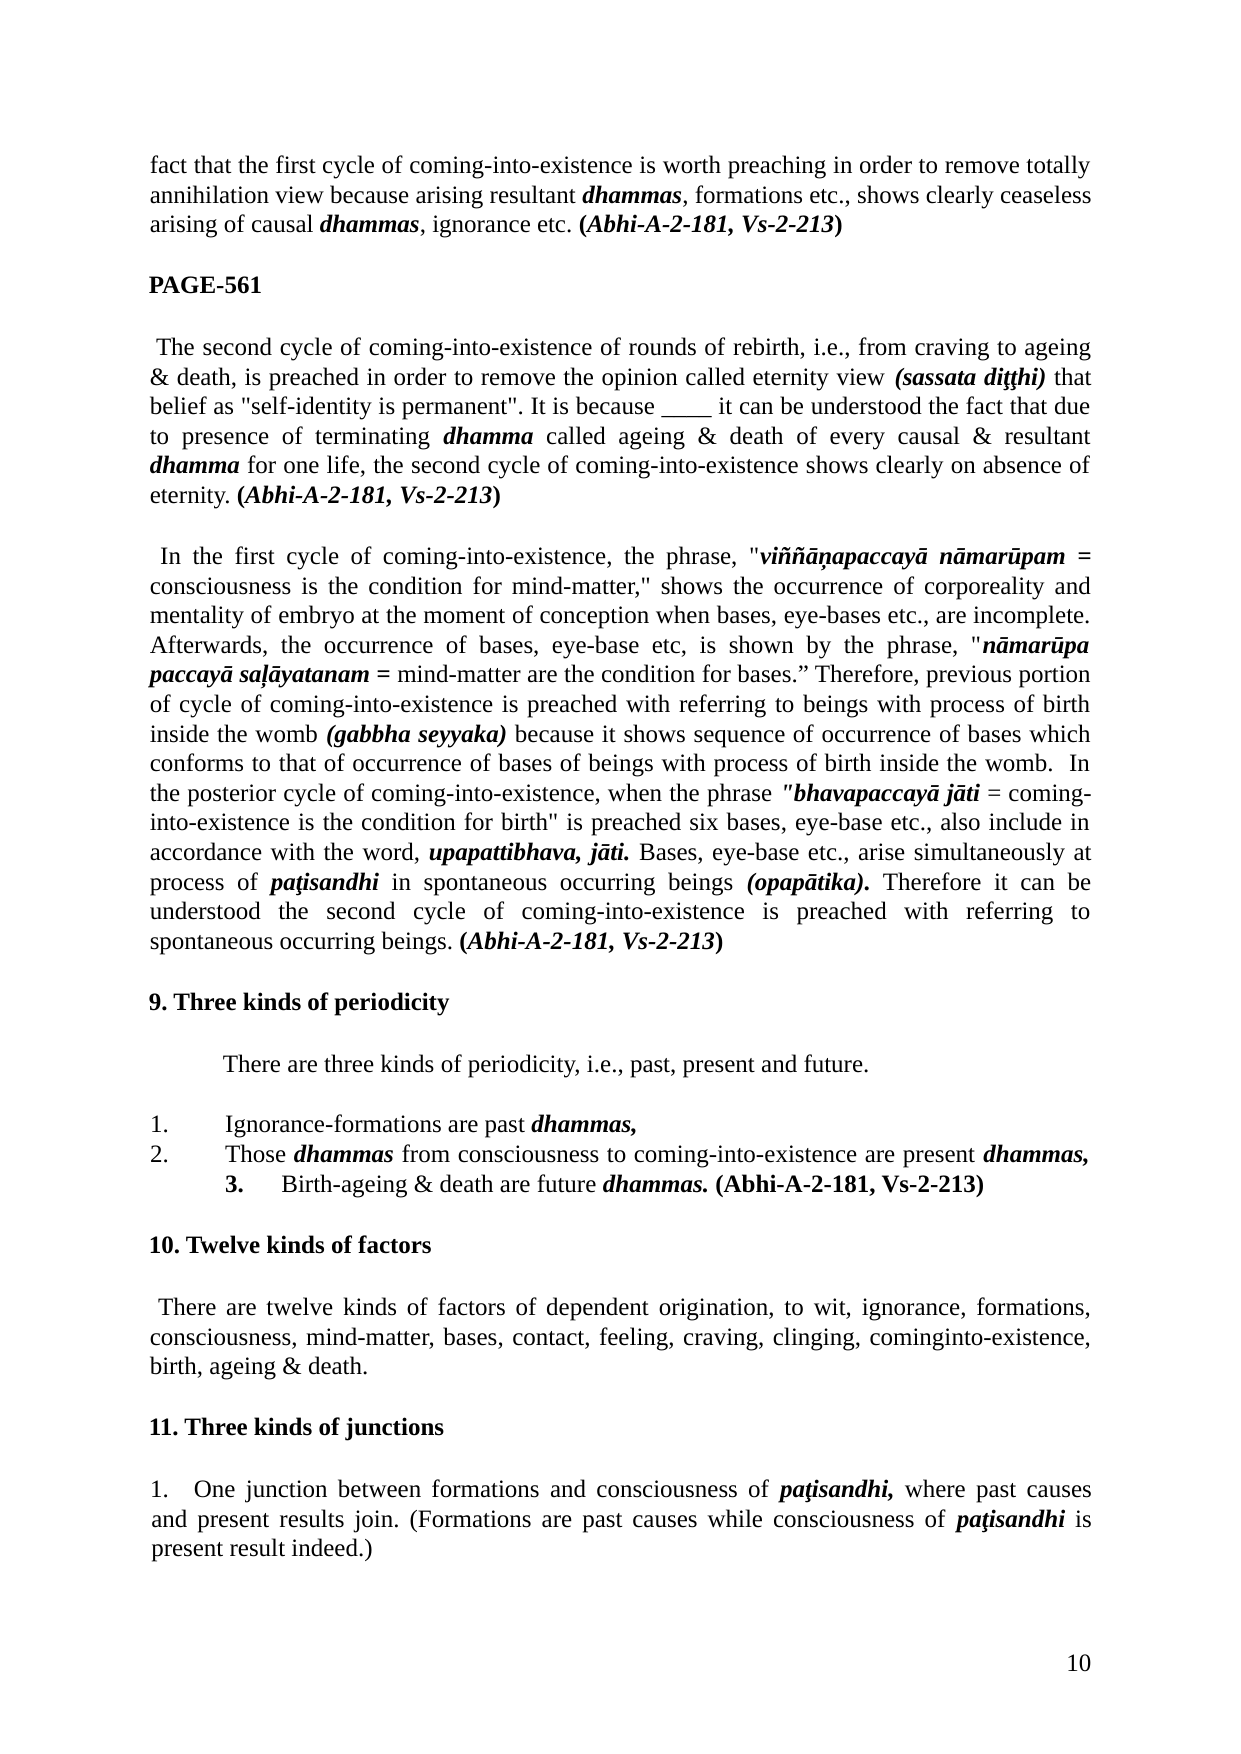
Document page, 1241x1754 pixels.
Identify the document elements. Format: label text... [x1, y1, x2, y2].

text There are twelve kinds of factors of dependent origination, to wit, ignorance, formations, consciousness, mind-matter, bases, contact, feeling, craving, clinging, cominginto-existence, birth, ageing & death. [148, 1292, 1092, 1380]
subtitle 9. Three kinds of periodicity [148, 987, 1091, 1015]
text In the first cycle of coming-into-existence, the phrase, "viññāņapaccayā nāmarūpam = consciousness is the condition for mind-matter," shows the occurrence of corporeality and mentality of embryo at the moment of conception when bases, eye-bases etc., are incomplete. Afterwards, the occurrence of bases, eye-base etc, is shown by the phrase, "nāmarūpa paccayā saļāyatanam = mind-matter are the condition for bases.” Therefore, previous portion of cycle of coming-into-existence is preached with referring to beings with process of birth inside the womb (gabbha seyyaka) because it shows sequence of occurrence of bases which conforms to that of occurrence of bases of beings with process of birth inside the womb. In the posterior cycle of coming-into-existence, when the phrase "bhavapaccayā jāti = coming-into-existence is the condition for birth" is preached six bases, eye-base etc., also include in accordance with the word, upapattibhava, jāti. Bases, eye-base etc., arise simultaneously at process of paţisandhi in spontaneous occurring beings (opapātika). Therefore it can be understood the second cycle of coming-into-existence is preached with referring to spontaneous occurring beings. (Abhi-A-2-181, Vs-2-213) [148, 541, 1092, 954]
text There are three kinds of periodicity, i.e., past, present and future. [148, 1049, 1092, 1077]
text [148, 150, 1092, 238]
list Those dhammas from consciousness to coming-into-existence are present dhammas, 3. Birth-ageing & death are future dhammas. (Abhi-A-2-181, Vs-2-213) [150, 1139, 1092, 1198]
subtitle 10. Twelve kinds of factors [148, 1230, 1091, 1259]
subtitle PAGE-561 [148, 270, 1092, 299]
list Ignorance-formations are past dhammas, [150, 1109, 1092, 1138]
list One junction between formations and consciousness of paţisandhi, where past causes and present results join. (Formations are past causes while consciousness of paţisandhi is present result indeed.) [150, 1474, 1092, 1562]
text The second cycle of coming-into-existence of rounds of rebirth, i.e., from craving to ageing & death, is preached in order to remove the opinion called eternity view (sassata diţţhi) that belief as "self-identity is permanent". It is because ____ it can be understood the fact that due to presence of terminating dhamma called ageing & death of every causal & resultant dhamma for one life, the second cycle of coming-into-existence shows clearly on absence of eternity. (Abhi-A-2-181, Vs-2-213) [148, 332, 1092, 509]
subtitle 11. Three kinds of junctions [148, 1412, 1091, 1441]
